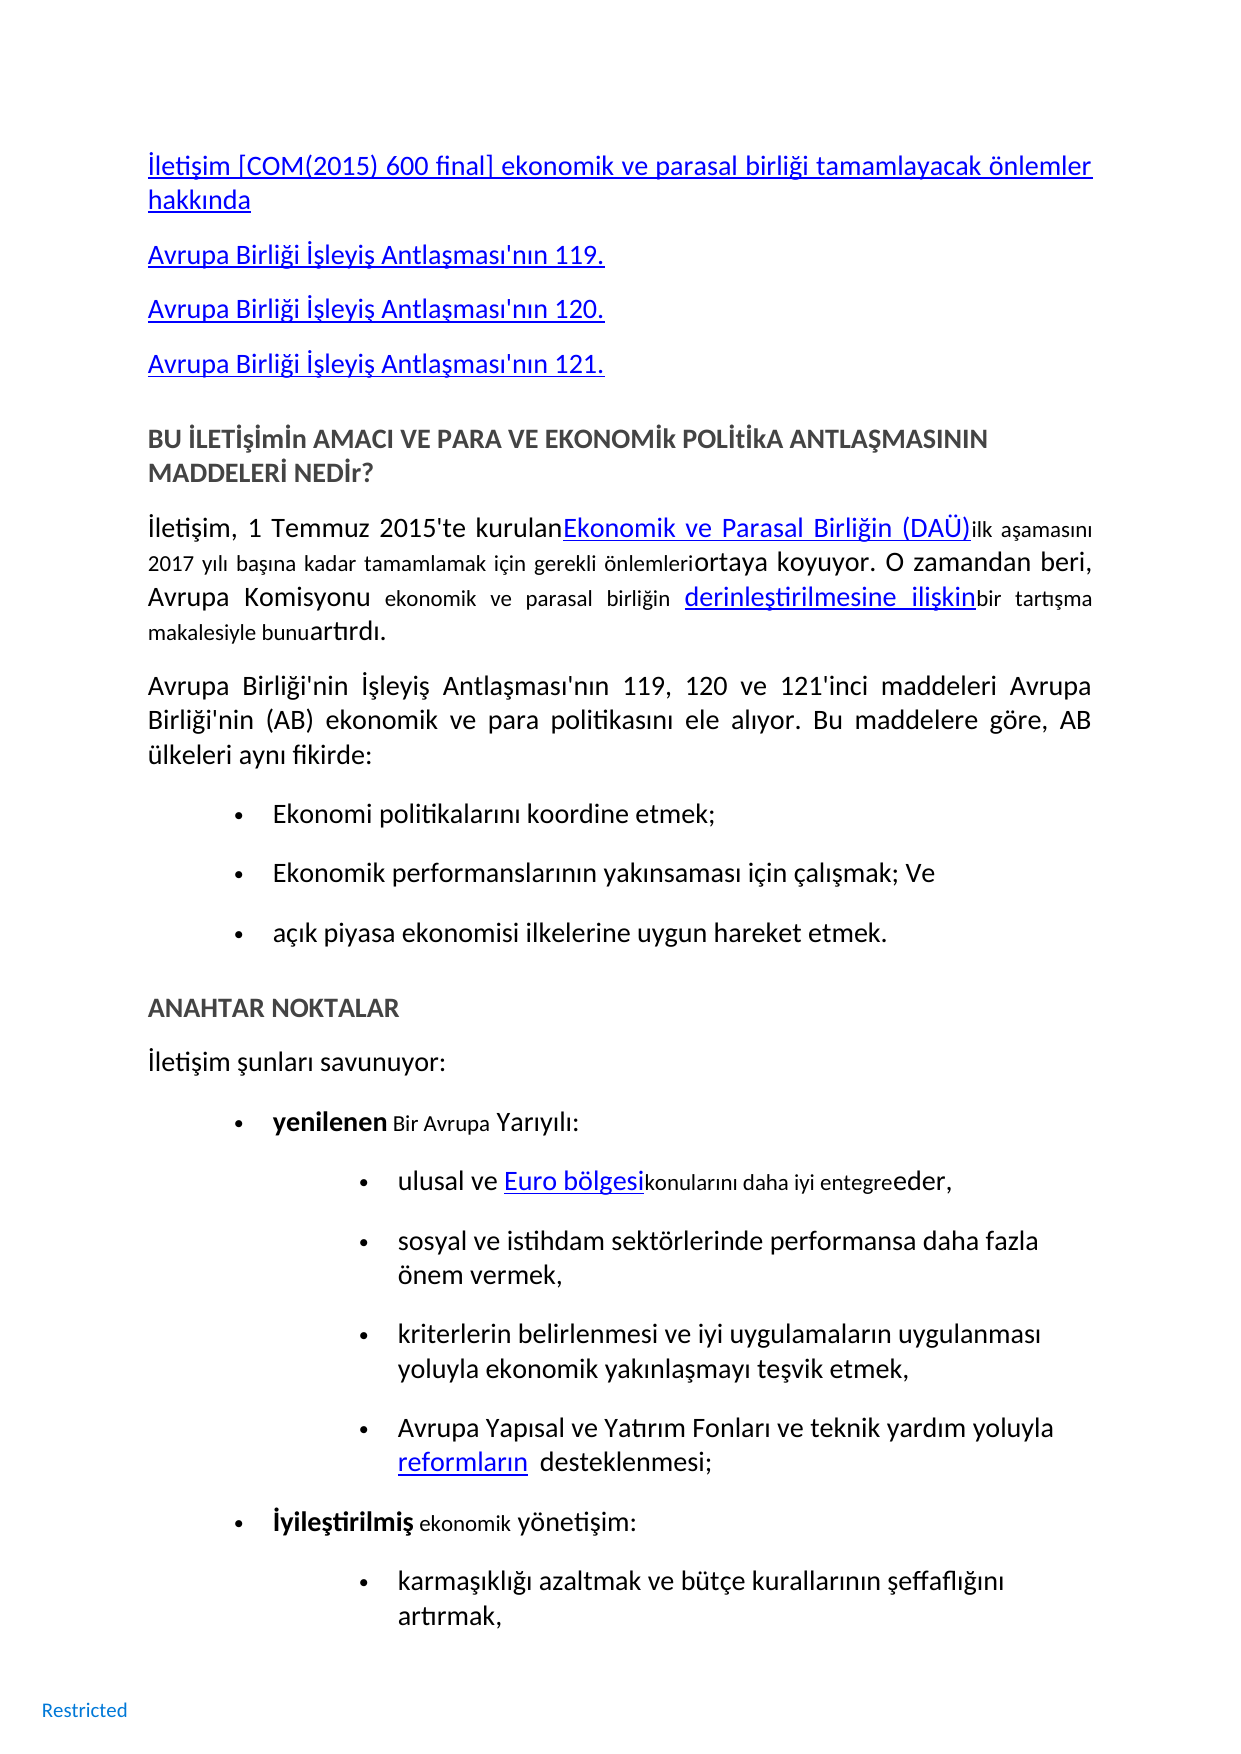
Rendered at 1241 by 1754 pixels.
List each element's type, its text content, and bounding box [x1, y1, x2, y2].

list ulusal ve Euro bölgesikonularını daha iyi entegreeder, [360, 1163, 1093, 1198]
text Avrupa Birliği İşleyiş Antlaşması'nın 120. [148, 291, 1093, 326]
text Avrupa Birliği İşleyiş Antlaşması'nın 119. [148, 237, 1093, 271]
text ANAHTAR NOKTALAR [148, 990, 1093, 1024]
text İletişim, 1 Temmuz 2015'te kurulanEkonomik ve Parasal Birliğin (DAÜ)ilk aşamasını 2017 yılı başına kadar tamamlamak için gerekli önlemleriortaya koyuyor. O zamandan beri, Avrupa Komisyonu ekonomik ve parasal birliğin derinleştirilmesine ilişkinbir tartışma makalesiyle bunuartırdı. [148, 510, 1093, 648]
text İletişim [COM(2015) 600 final] ekonomik ve parasal birliği tamamlayacak önlemler hakkında [148, 179, 1093, 216]
list sosyal ve istihdam sektörlerinde performansa daha fazla önem vermek, [360, 1223, 1093, 1291]
list yenilenen Bir Avrupa Yarıyılı: [235, 1104, 1093, 1138]
text Avrupa Birliği'nin İşleyiş Antlaşması'nın 119, 120 ve 121'inci maddeleri Avrupa Birliği'nin (AB) ekonomik ve para politikasını ele alıyor. Bu maddelere göre, AB ülkeleri aynı fikirde: [148, 668, 1093, 771]
text Avrupa Birliği İşleyiş Antlaşması'nın 121. [148, 346, 1093, 380]
text İletişim [COM(2015) 600 final] ekonomik ve parasal birliği tamamlayacak önlemler hakkında [148, 148, 1093, 177]
list Ekonomik performanslarının yakınsaması için çalışmak; Ve [235, 855, 1093, 890]
list açık piyasa ekonomisi ilkelerine uygun hareket etmek. [235, 915, 1093, 949]
text İletişim şunları savunuyor: [148, 1044, 1093, 1079]
list İyileştirilmiş ekonomik yönetişim: [235, 1504, 1093, 1538]
list kriterlerin belirlenmesi ve iyi uygulamaların uygulanması yoluyla ekonomik yakınlaşmayı teşvik etmek, [360, 1316, 1093, 1385]
list karmaşıklığı azaltmak ve bütçe kurallarının şeffaflığını artırmak, [360, 1563, 1093, 1632]
text BU İLETİşİmİn AMACI VE PARA VE EKONOMİk POLİtİkA ANTLAŞMASININ MADDELERİ NEDİr? [148, 421, 1093, 490]
list Ekonomi politikalarını koordine etmek; [235, 796, 1093, 830]
list Avrupa Yapısal ve Yatırım Fonları ve teknik yardım yoluyla reformların desteklenmesi; [360, 1410, 1093, 1479]
